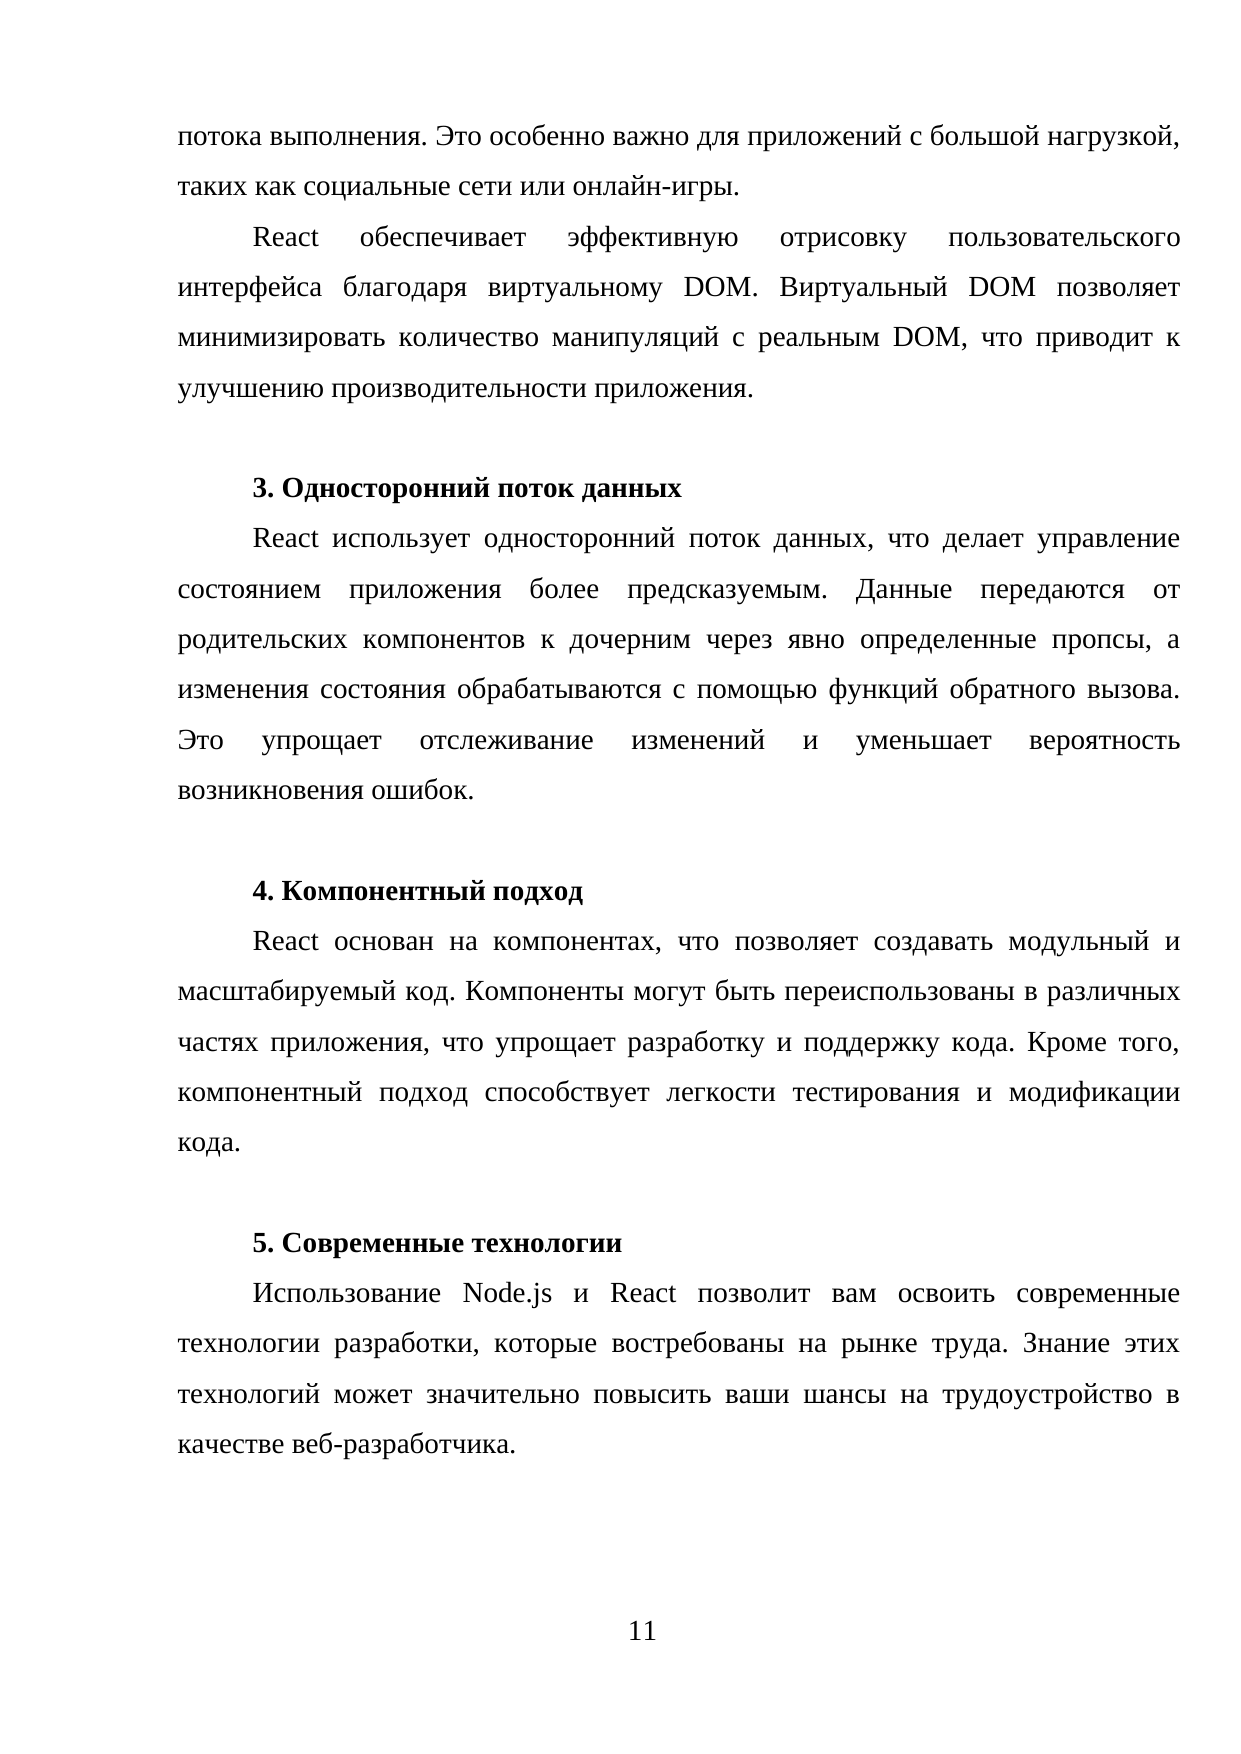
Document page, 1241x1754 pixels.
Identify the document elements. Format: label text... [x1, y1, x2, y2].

list 5. Современные технологии [177, 1225, 1181, 1258]
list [177, 118, 1181, 202]
list Использование Node.js и React позволит вам освоить современные технологии разработки, которые востребованы на рынке труда. Знание этих технологий может значительно повысить ваши шансы на трудоустройство в качестве веб-разработчика. [177, 1275, 1181, 1460]
list React обеспечивает эффективную отрисовку пользовательского интерфейса благодаря виртуальному DOM. Виртуальный DOM позволяет минимизировать количество манипуляций с реальным DOM, что приводит к улучшению производительности приложения. [177, 219, 1181, 403]
list 4. Компонентный подход [177, 873, 1181, 906]
list React основан на компонентах, что позволяет создавать модульный и масштабируемый код. Компоненты могут быть переиспользованы в различных частях приложения, что упрощает разработку и поддержку кода. Кроме того, компонентный подход способствует легкости тестирования и модификации кода. [177, 923, 1181, 1158]
list React использует односторонний поток данных, что делает управление состоянием приложения более предсказуемым. Данные передаются от родительских компонентов к дочерним через явно определенные пропсы, а изменения состояния обрабатываются с помощью функций обратного вызова. Это упрощает отслеживание изменений и уменьшает вероятность возникновения ошибок. [177, 521, 1181, 806]
list 3. Односторонний поток данных [177, 470, 1181, 504]
